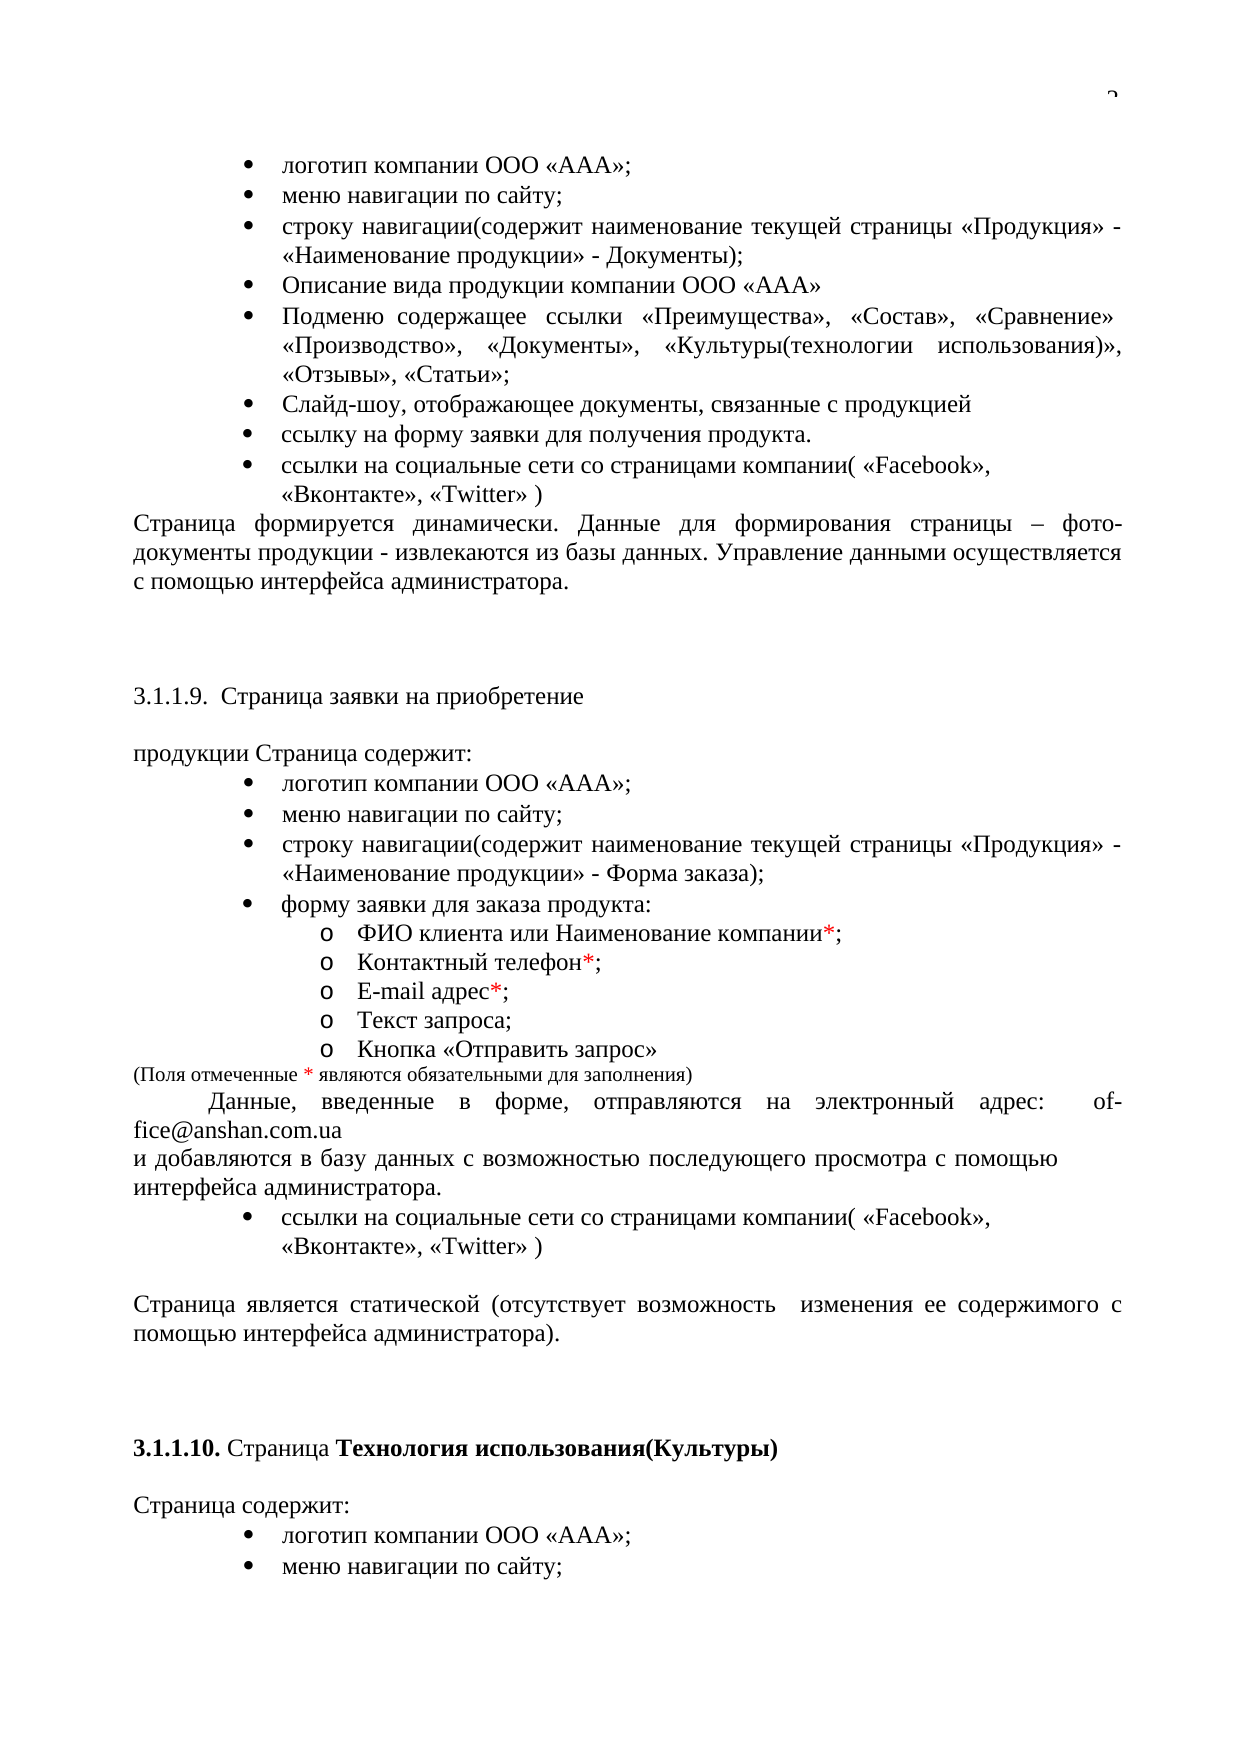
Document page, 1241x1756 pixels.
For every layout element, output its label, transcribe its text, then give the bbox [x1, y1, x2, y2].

list форму заявки для заказа продукта: [243, 888, 1178, 918]
text Данные, введенные в форме, отправляются на электронный адрес: of- fice@anshan.com.ua [133, 1086, 1123, 1143]
list меню навигации по сайту; [244, 1549, 1178, 1580]
list логотип компании ООО «ААА»; [244, 149, 1178, 179]
list строку навигации(содержит наименование текущей страницы «Продукция» - [244, 828, 1178, 859]
list меню навигации по сайту; [244, 179, 1178, 210]
list Страница заявки на приобретение продукции Страница содержит: [133, 652, 706, 767]
text Страница содержит: [133, 1490, 1178, 1519]
text Страница формируется динамически. Данные для формирования страницы – фото- документы продукции - извлекаются из базы данных. Управление данными осуществляется с помощью интерфейса администратора. [133, 508, 1123, 595]
list ссылки на социальные сети со страницами компании( «Facebook», [243, 1201, 1178, 1232]
text «Вконтакте», «Twitter» ) [281, 479, 1178, 508]
list меню навигации по сайту; [244, 798, 1178, 828]
text «Наименование продукции» - Форма заказа); [282, 859, 1178, 888]
list Описание вида продукции компании ООО «ААА» [244, 269, 1178, 300]
list Слайд-шоу, отображающее документы, связанные с продукцией [244, 388, 1178, 418]
list ссылку на форму заявки для получения продукта. [243, 418, 1178, 449]
list логотип компании ООО «ААА»; [244, 1519, 1178, 1549]
list Кнопка «Отправить запрос» [319, 1034, 1178, 1063]
list строку навигации(содержит наименование текущей страницы «Продукция» - [244, 210, 1178, 241]
text и добавляются в базу данных с возможностью последующего просмотра с помощью интерфейса администратора. [133, 1143, 1178, 1201]
list Подменю содержащее ссылки «Преимущества», «Состав», «Сравнение» [244, 300, 1178, 331]
list Страница Технология использования(Культуры) [133, 1433, 1178, 1462]
text «Отзывы», «Статьи»; [282, 359, 1178, 388]
text Страница является статической (отсутствует возможность изменения ее содержимого с помощью интерфейса администратора). [133, 1289, 1123, 1347]
list Текст запроса; [319, 1005, 1178, 1034]
text (Поля отмеченные * являются обязательными для заполнения) [133, 1063, 1178, 1086]
list Контактный телефон*; [319, 948, 1178, 977]
list ФИО клиента или Наименование компании*; [319, 918, 1178, 948]
text «Производство», «Документы», «Культуры(технологии использования)», [282, 331, 1178, 359]
list ссылки на социальные сети со страницами компании( «Facebook», [243, 449, 1178, 479]
text «Наименование продукции» - Документы); [282, 241, 1178, 269]
list логотип компании ООО «ААА»; [244, 767, 1178, 798]
list E-mail адрес*; [319, 977, 1178, 1005]
text «Вконтакте», «Twitter» ) [281, 1232, 1178, 1260]
